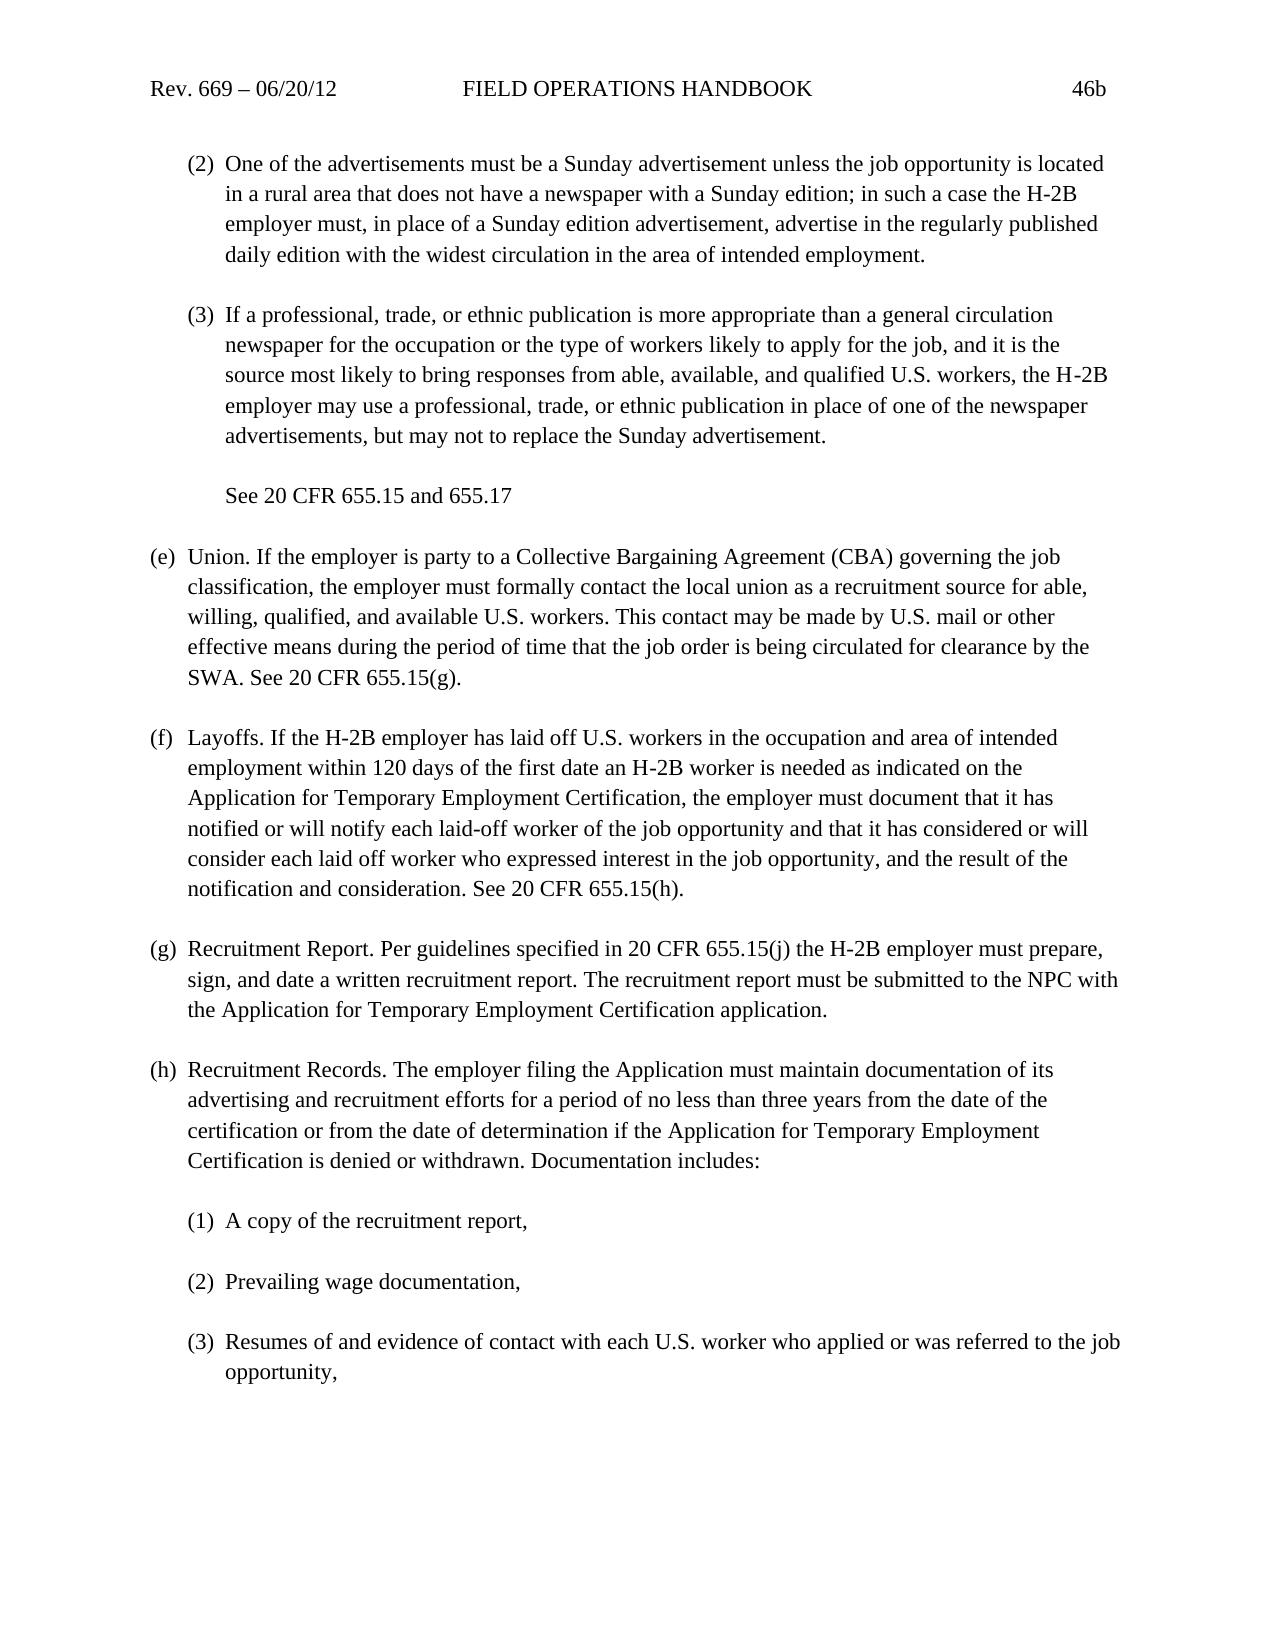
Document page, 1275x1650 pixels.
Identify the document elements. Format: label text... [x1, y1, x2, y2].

list Recruitment Report. Per guidelines specified in 20 CFR 655.15(j) the H-2B employer must prepare, sign, and date a written recruitment report. The recruitment report must be submitted to the NPC with the Application for Temporary Employment Certification application. [150, 935, 1125, 1022]
list One of the advertisements must be a Sunday advertisement unless the job opportunity is located in a rural area that does not have a newspaper with a Sunday edition; in such a case the H-2B employer must, in place of a Sunday edition advertisement, advertise in the regularly published daily edition with the widest circulation in the area of intended employment. [187, 150, 1125, 267]
list See 20 CFR 655.15 and 655.17 [225, 482, 1125, 509]
list Layoffs. If the H-2B employer has laid off U.S. workers in the occupation and area of intended employment within 120 days of the first date an H-2B worker is needed as indicated on the Application for Temporary Employment Certification, the employer must document that it has notified or will notify each laid-off worker of the job opportunity and that it has considered or will consider each laid off worker who expressed interest in the job opportunity, and the result of the notification and consideration. See 20 CFR 655.15(h). [150, 724, 1125, 901]
list A copy of the recruitment report, [187, 1207, 1125, 1234]
list Resumes of and evidence of contact with each U.S. worker who applied or was referred to the job opportunity, [187, 1328, 1125, 1385]
list Recruitment Records. The employer filing the Application must maintain documentation of its advertising and recruitment efforts for a period of no less than three years from the date of the certification or from the date of determination if the Application for Temporary Employment Certification is denied or withdrawn. Documentation includes: [150, 1056, 1125, 1173]
list Prevailing wage documentation, [187, 1268, 1125, 1294]
list Union. If the employer is party to a Collective Bargaining Agreement (CBA) governing the job classification, the employer must formally contact the local union as a recruitment source for able, willing, qualified, and available U.S. workers. This contact may be made by U.S. mail or other effective means during the period of time that the job order is being circulated for clearance by the SWA. See 20 CFR 655.15(g). [150, 543, 1125, 690]
list If a professional, trade, or ethnic publication is more appropriate than a general circulation newspaper for the occupation or the type of workers likely to apply for the job, and it is the source most likely to bring responses from able, available, and qualified U.S. workers, the H-2B employer may use a professional, trade, or ethnic publication in place of one of the newspaper advertisements, but may not to replace the Sunday advertisement. [187, 301, 1125, 448]
